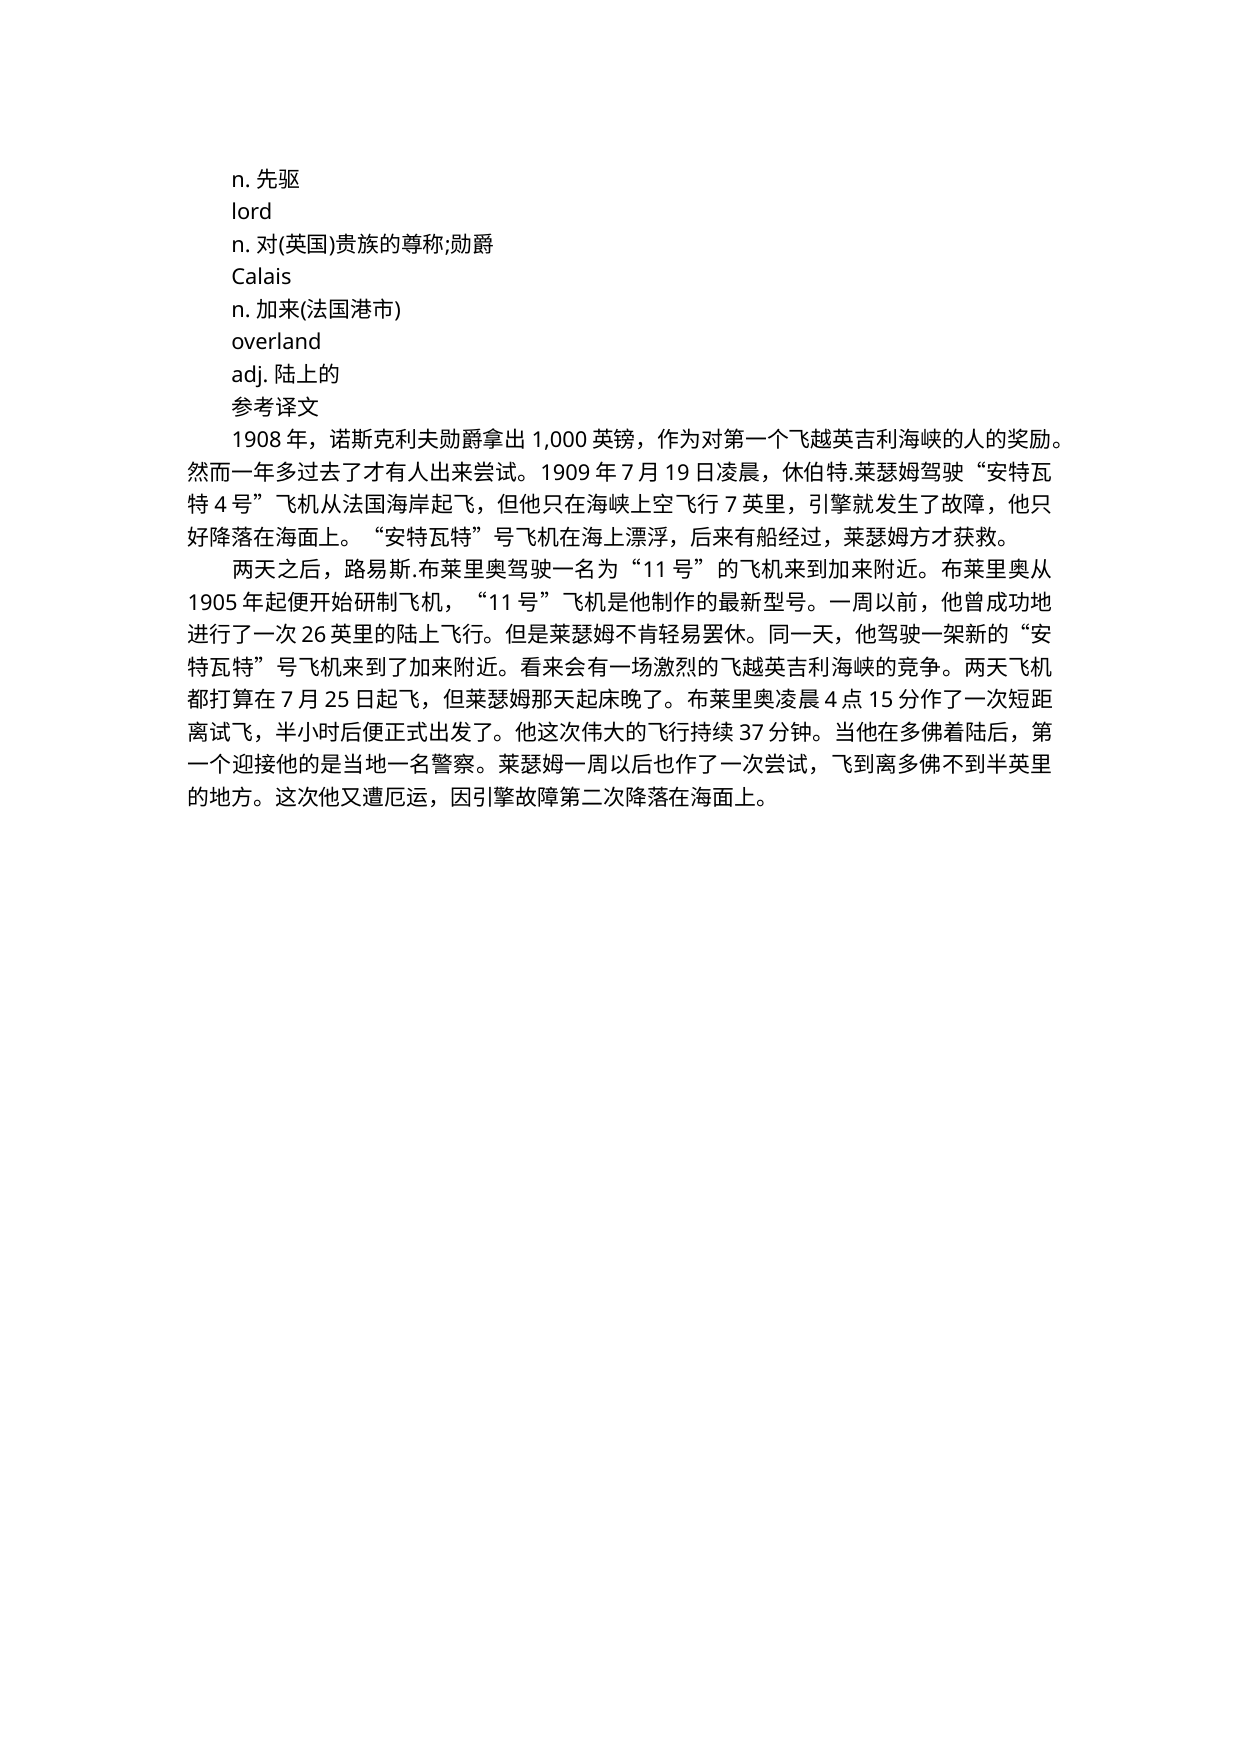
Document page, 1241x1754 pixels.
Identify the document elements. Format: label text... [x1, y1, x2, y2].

text lord [187, 194, 1053, 227]
text adj. 陆上的 [187, 357, 1053, 389]
text overland [187, 324, 1053, 357]
text n. 先驱 [187, 162, 1053, 194]
text n. 对(英国)贵族的尊称;勋爵 [187, 227, 1053, 259]
text 两天之后，路易斯.布莱里奥驾驶一名为“11号”的飞机来到加来附近。布莱里奥从1905年起便开始研制飞机，“11号”飞机是他制作的最新型号。一周以前，他曾成功地进行了一次26英里的陆上飞行。但是莱瑟姆不肯轻易罢休。同一天，他驾驶一架新的“安特瓦特”号飞机来到了加来附近。看来会有一场激烈的飞越英吉利海峡的竞争。两天飞机都打算在7月25日起飞，但莱瑟姆那天起床晚了。布莱里奥凌晨4点15分作了一次短距离试飞，半小时后便正式出发了。他这次伟大的飞行持续37分钟。当他在多佛着陆后，第一个迎接他的是当地一名警察。莱瑟姆一周以后也作了一次尝试，飞到离多佛不到半英里的地方。这次他又遭厄运，因引擎故障第二次降落在海面上。 [187, 552, 1053, 812]
text 参考译文 [187, 389, 1053, 422]
text 1908年，诺斯克利夫勋爵拿出1,000英镑，作为对第一个飞越英吉利海峡的人的奖励。然而一年多过去了才有人出来尝试。1909年7月19日凌晨，休伯特.莱瑟姆驾驶“安特瓦特4号”飞机从法国海岸起飞，但他只在海峡上空飞行7英里，引擎就发生了故障，他只好降落在海面上。“安特瓦特”号飞机在海上漂浮，后来有船经过，莱瑟姆方才获救。 [187, 422, 1053, 552]
text n. 加来(法国港市) [187, 292, 1053, 324]
text Calais [187, 259, 1053, 292]
